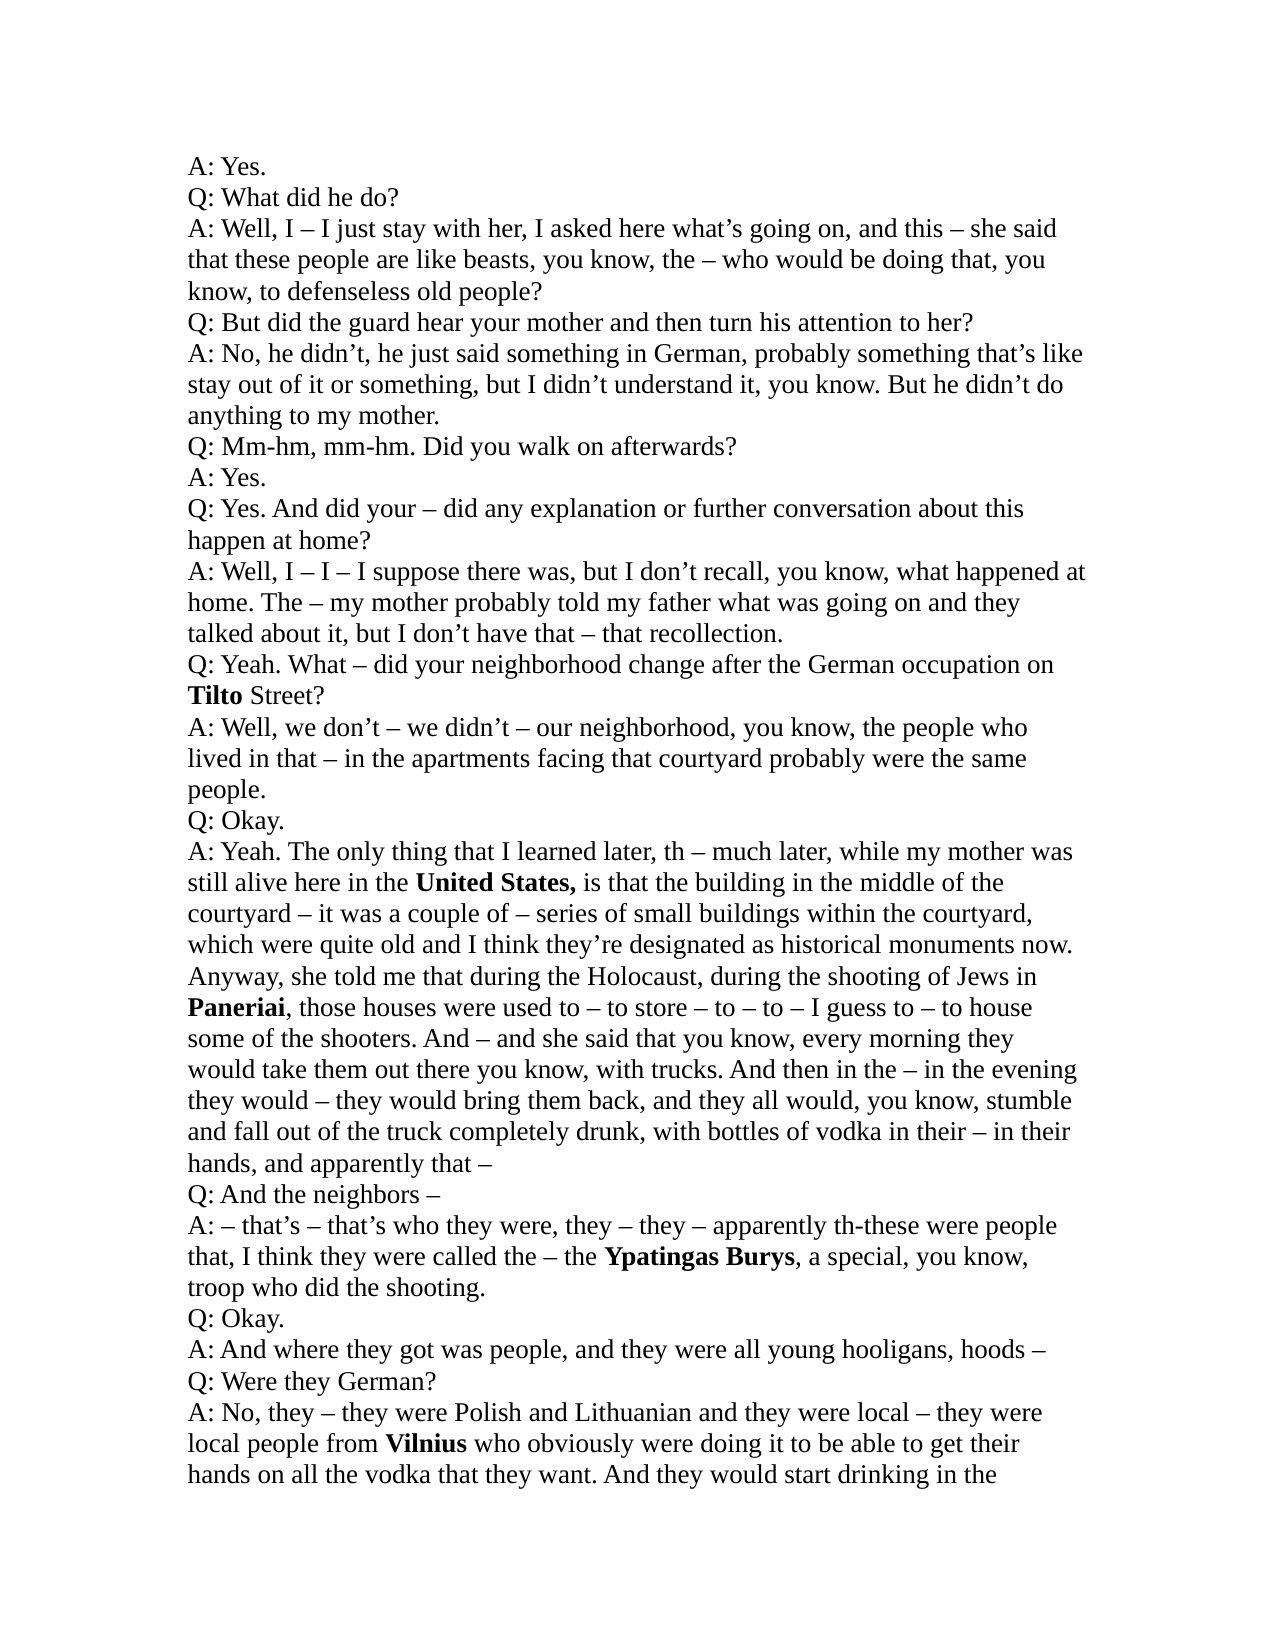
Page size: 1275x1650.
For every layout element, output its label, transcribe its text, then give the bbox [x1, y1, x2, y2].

text Q: Were they German? [187, 1458, 1087, 1489]
text A: Yeah. The only thing that I learned later, th – much later, while my mother was still alive here in the United States, is that the building in the middle of the courtyard – it was a couple of – series of small buildings within the courtyard, which were quite old and I think they’re designated as historical monuments now. Anyway, she told me that during the Holocaust, during the shooting of Jews in Paneriai, those houses were used to – to store – to – to – I guess to – to house some of the shooters. And – and she said that you know, every morning they would take them out there you know, with trucks. And then in the – in the evening they would – they would bring them back, and they all would, you know, stumble and fall out of the truck completely drunk, with bottles of vodka in their – in their hands, and apparently that – [187, 929, 1087, 1271]
text Q: But did the guard hear your mother and then turn his attention to her? [187, 399, 1087, 430]
text Q: Yeah. What – did your neighborhood change after the German occupation on Tilto Street? [187, 742, 1087, 804]
text Q: Yes. And did your – did any explanation or further conversation about this happen at home? [187, 586, 1087, 648]
text A: And where they got was people, and they were all young hooligans, hoods – [187, 1427, 1087, 1458]
text A: Yes. [187, 555, 1087, 586]
text Q: Okay. [187, 1396, 1087, 1427]
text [187, 150, 1087, 212]
text A: No, he didn’t, he just said something in German, probably something that’s like stay out of it or something, but I didn’t understand it, you know. But he didn’t do anything to my mother. [187, 430, 1087, 524]
text A: Well, I – I just stay with her, I asked here what’s going on, and this – she said that these people are like beasts, you know, the – who would be doing that, you know, to defenseless old people? [187, 306, 1087, 399]
text A: – that’s – that’s who they were, they – they – apparently th-these were people that, I think they were called the – the Ypatingas Burys, a special, you know, troop who did the shooting. [187, 1302, 1087, 1396]
text Q: Okay. [187, 897, 1087, 929]
text Q: What did he do? [187, 274, 1087, 306]
text A: Yes. [187, 243, 1087, 274]
text A: Well, we don’t – we didn’t – our neighborhood, you know, the people who lived in that – in the apartments facing that courtyard probably were the same people. [187, 804, 1087, 897]
text A: Well, I – I – I suppose there was, but I don’t recall, you know, what happened at home. The – my mother probably told my father what was going on and they talked about it, but I don’t have that – that recollection. [187, 648, 1087, 742]
text Q: Did he turn on your mother, did he pay attention to your mother? [187, 212, 1087, 243]
text Q: And the neighbors – [187, 1271, 1087, 1302]
text Q: Mm-hm, mm-hm. Did you walk on afterwards? [187, 524, 1087, 555]
